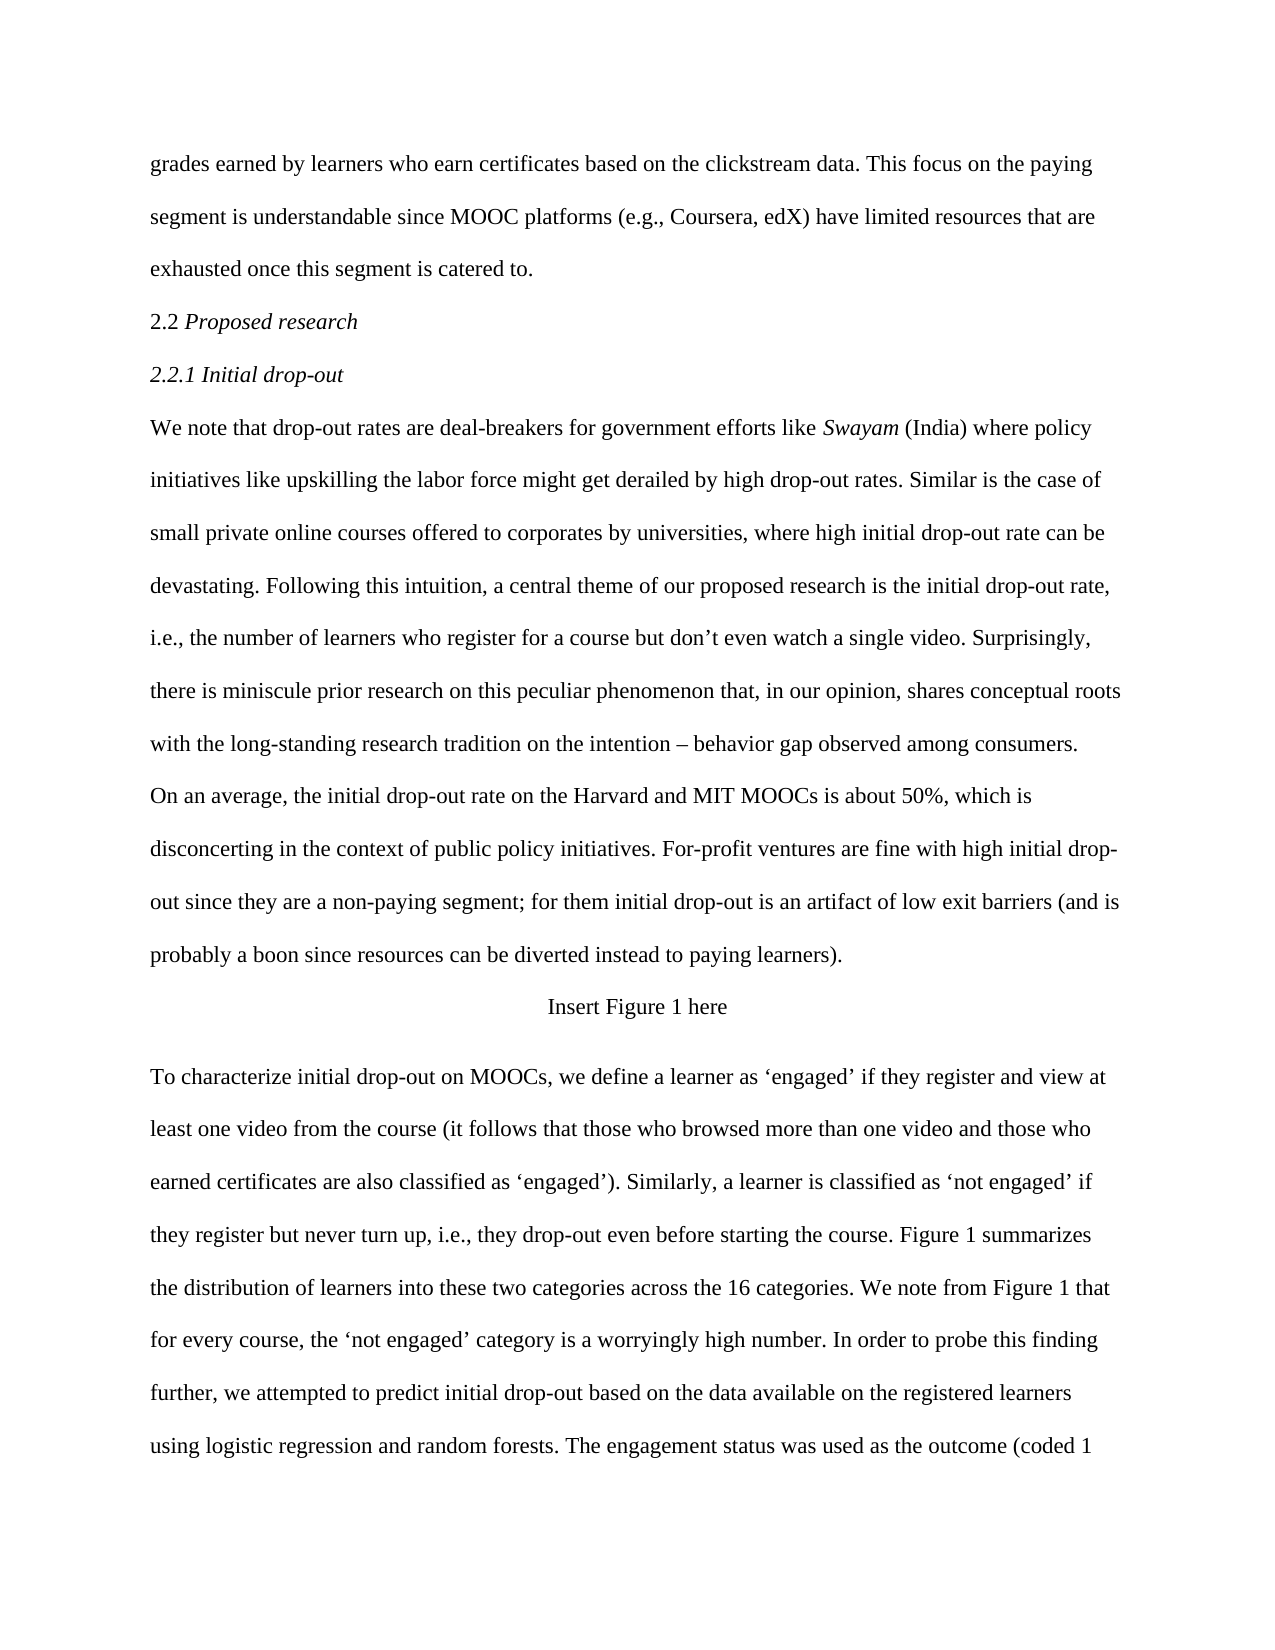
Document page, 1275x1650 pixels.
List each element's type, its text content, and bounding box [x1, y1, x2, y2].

list We note that drop-out rates are deal-breakers for government efforts like Swayam (India) where policy initiatives like upskilling the labor force might get derailed by high drop-out rates. Similar is the case of small private online courses offered to corporates by universities, where high initial drop-out rate can be devastating. Following this intuition, a central theme of our proposed research is the initial drop-out rate, i.e., the number of learners who register for a course but don’t even watch a single video. Surprisingly, there is miniscule prior research on this peculiar phenomenon that, in our opinion, shares conceptual roots with the long-standing research tradition on the intention – behavior gap observed among consumers. [150, 413, 1125, 756]
list 2.2 Proposed research [150, 308, 1125, 334]
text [150, 1063, 1125, 1458]
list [150, 150, 1125, 282]
list Insert Figure 1 here [150, 993, 1125, 1020]
list 2.2.1 Initial drop-out [150, 361, 1125, 387]
list On an average, the initial drop-out rate on the Harvard and MIT MOOCs is about 50%, which is disconcerting in the context of public policy initiatives. For-profit ventures are fine with high initial drop-out since they are a non-paying segment; for them initial drop-out is an artifact of low exit barriers (and is probably a boon since resources can be diverted instead to paying learners). [150, 782, 1125, 967]
